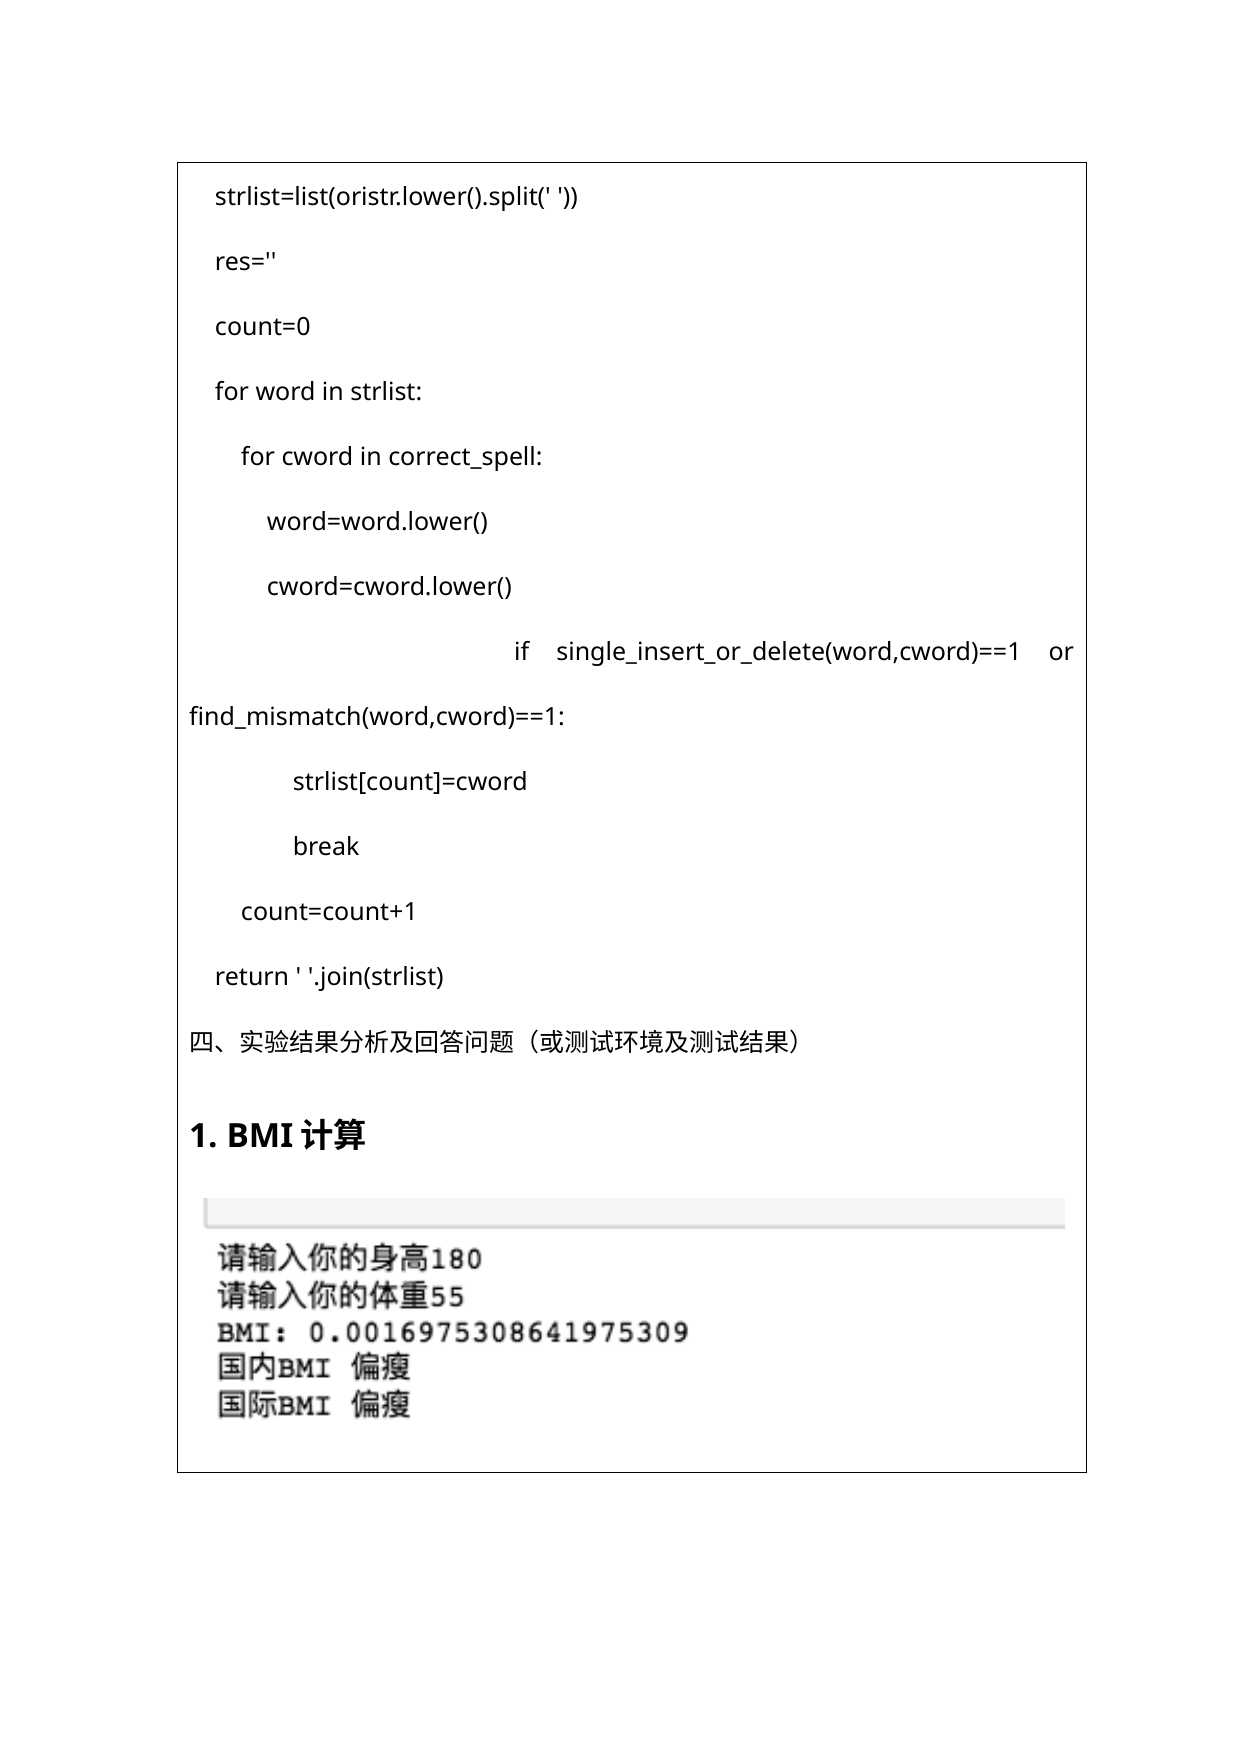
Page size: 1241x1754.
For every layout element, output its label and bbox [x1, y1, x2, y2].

table_cell [178, 163, 1086, 1472]
picture [187, 1198, 1065, 1472]
